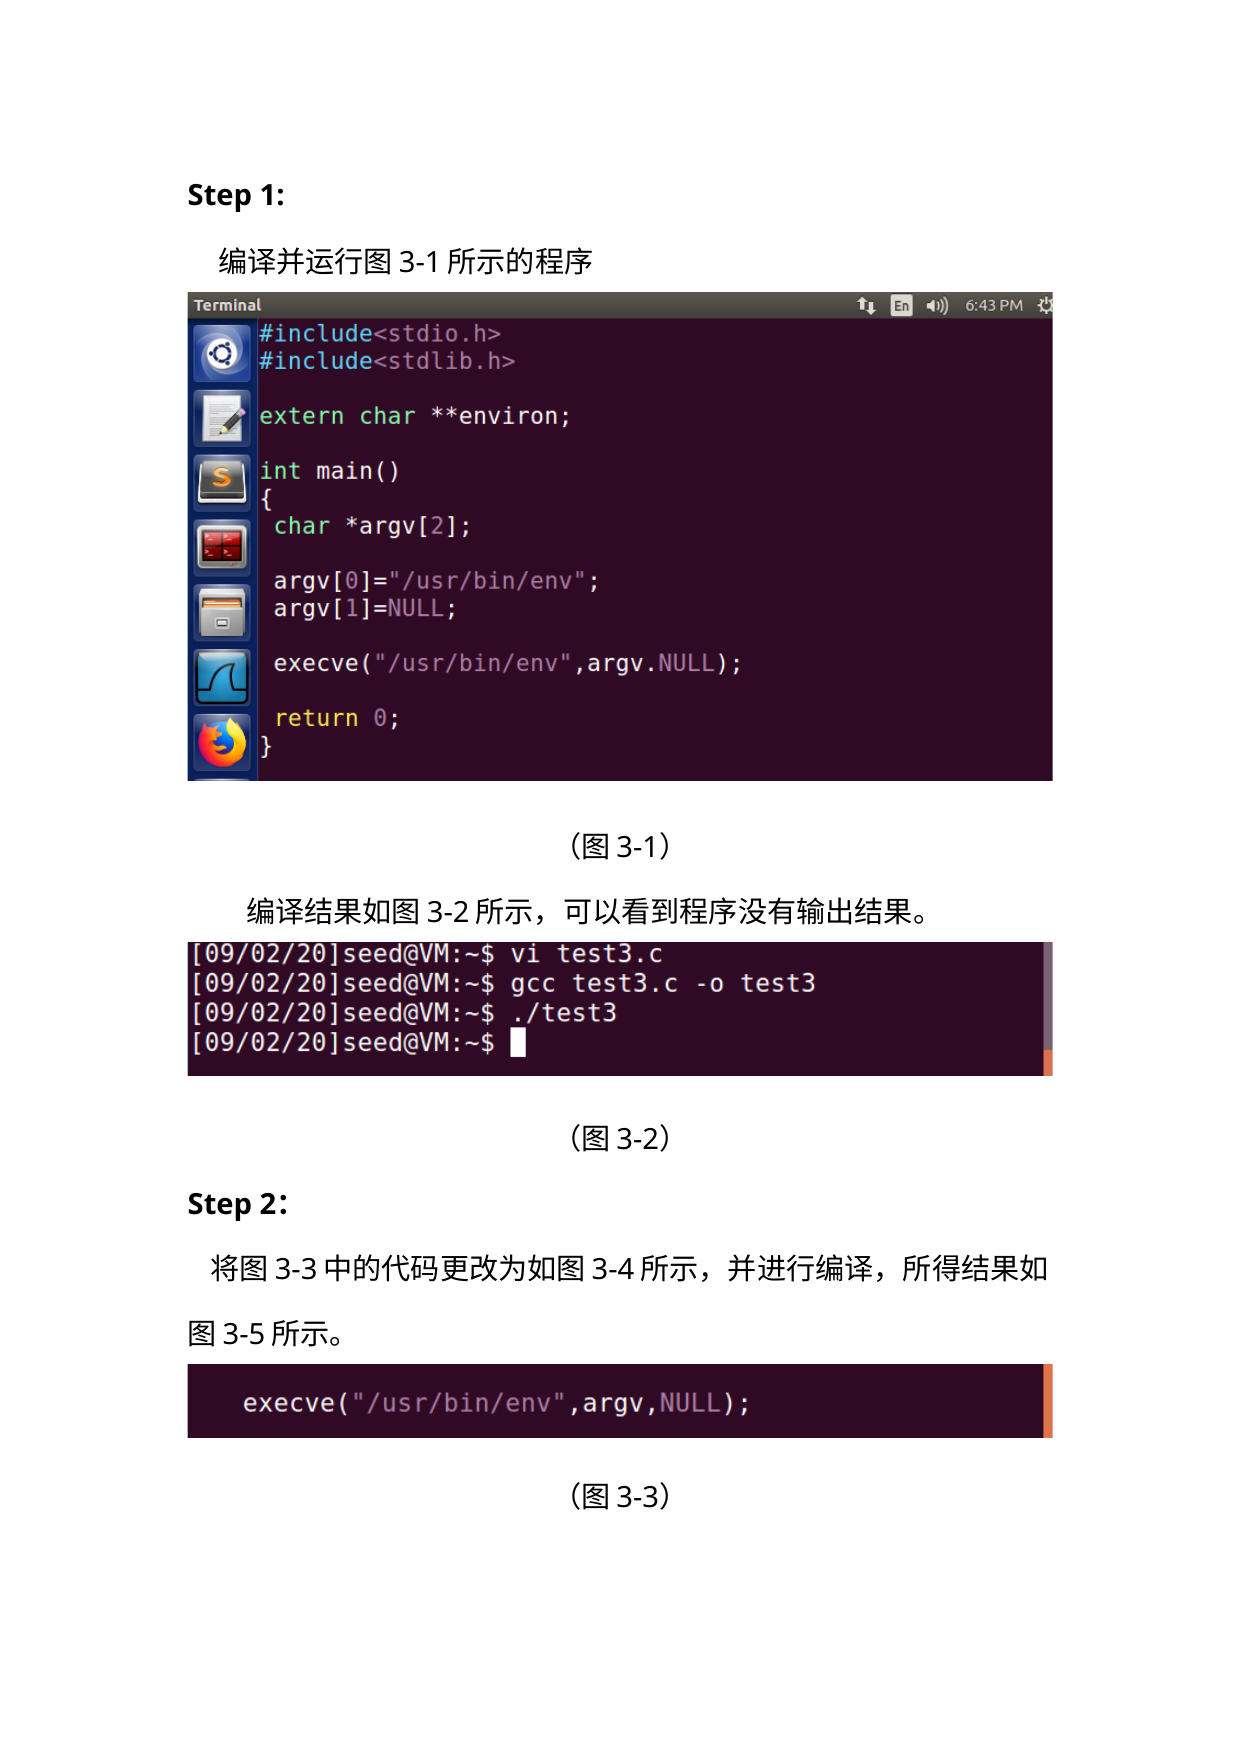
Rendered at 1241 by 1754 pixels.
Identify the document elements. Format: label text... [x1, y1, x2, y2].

text （图3-3） [187, 1462, 1053, 1527]
text 编译结果如图3-2所示，可以看到程序没有输出结果。 [187, 877, 1053, 942]
picture [187, 292, 1053, 781]
text 将图3-3中的代码更改为如图3-4所示，并进行编译，所得结果如图3-5所示。 [187, 1234, 1053, 1364]
text 编译并运行图3-1所示的程序 [187, 227, 1053, 292]
picture [187, 1364, 1053, 1438]
text Step 1: [187, 162, 1053, 227]
text Step 2： [187, 1169, 1053, 1234]
picture [187, 942, 1053, 1076]
text （图3-1） [187, 812, 1053, 877]
text （图3-2） [187, 1104, 1053, 1169]
